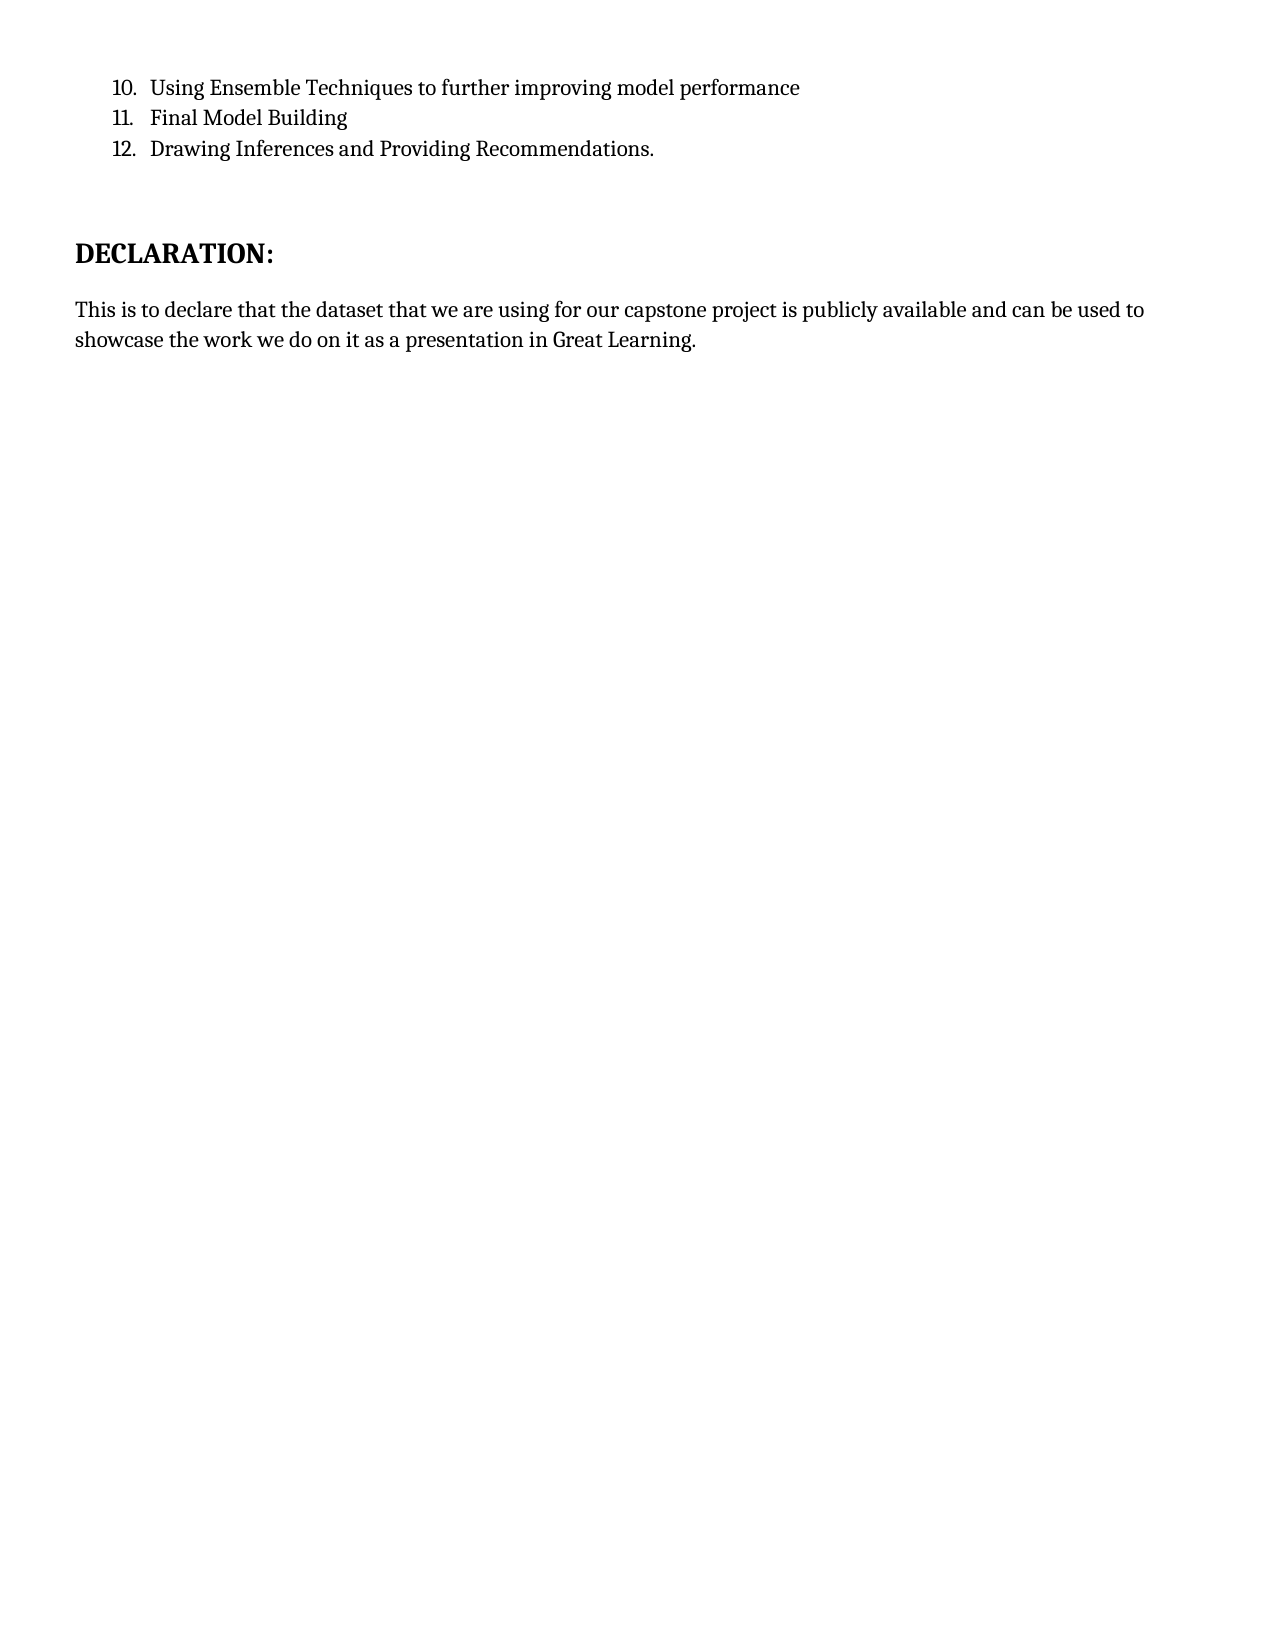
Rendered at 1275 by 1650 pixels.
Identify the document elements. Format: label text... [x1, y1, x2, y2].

list Using Ensemble Techniques to further improving model performance [112, 75, 1200, 101]
list Drawing Inferences and Providing Recommendations. [112, 135, 1200, 162]
text This is to declare that the dataset that we are using for our capstone project is publicly available and can be used to showcase the work we do on it as a presentation in Great Learning. [75, 297, 1200, 353]
list Final Model Building [112, 105, 1200, 132]
text DECLARATION: [75, 237, 1200, 271]
